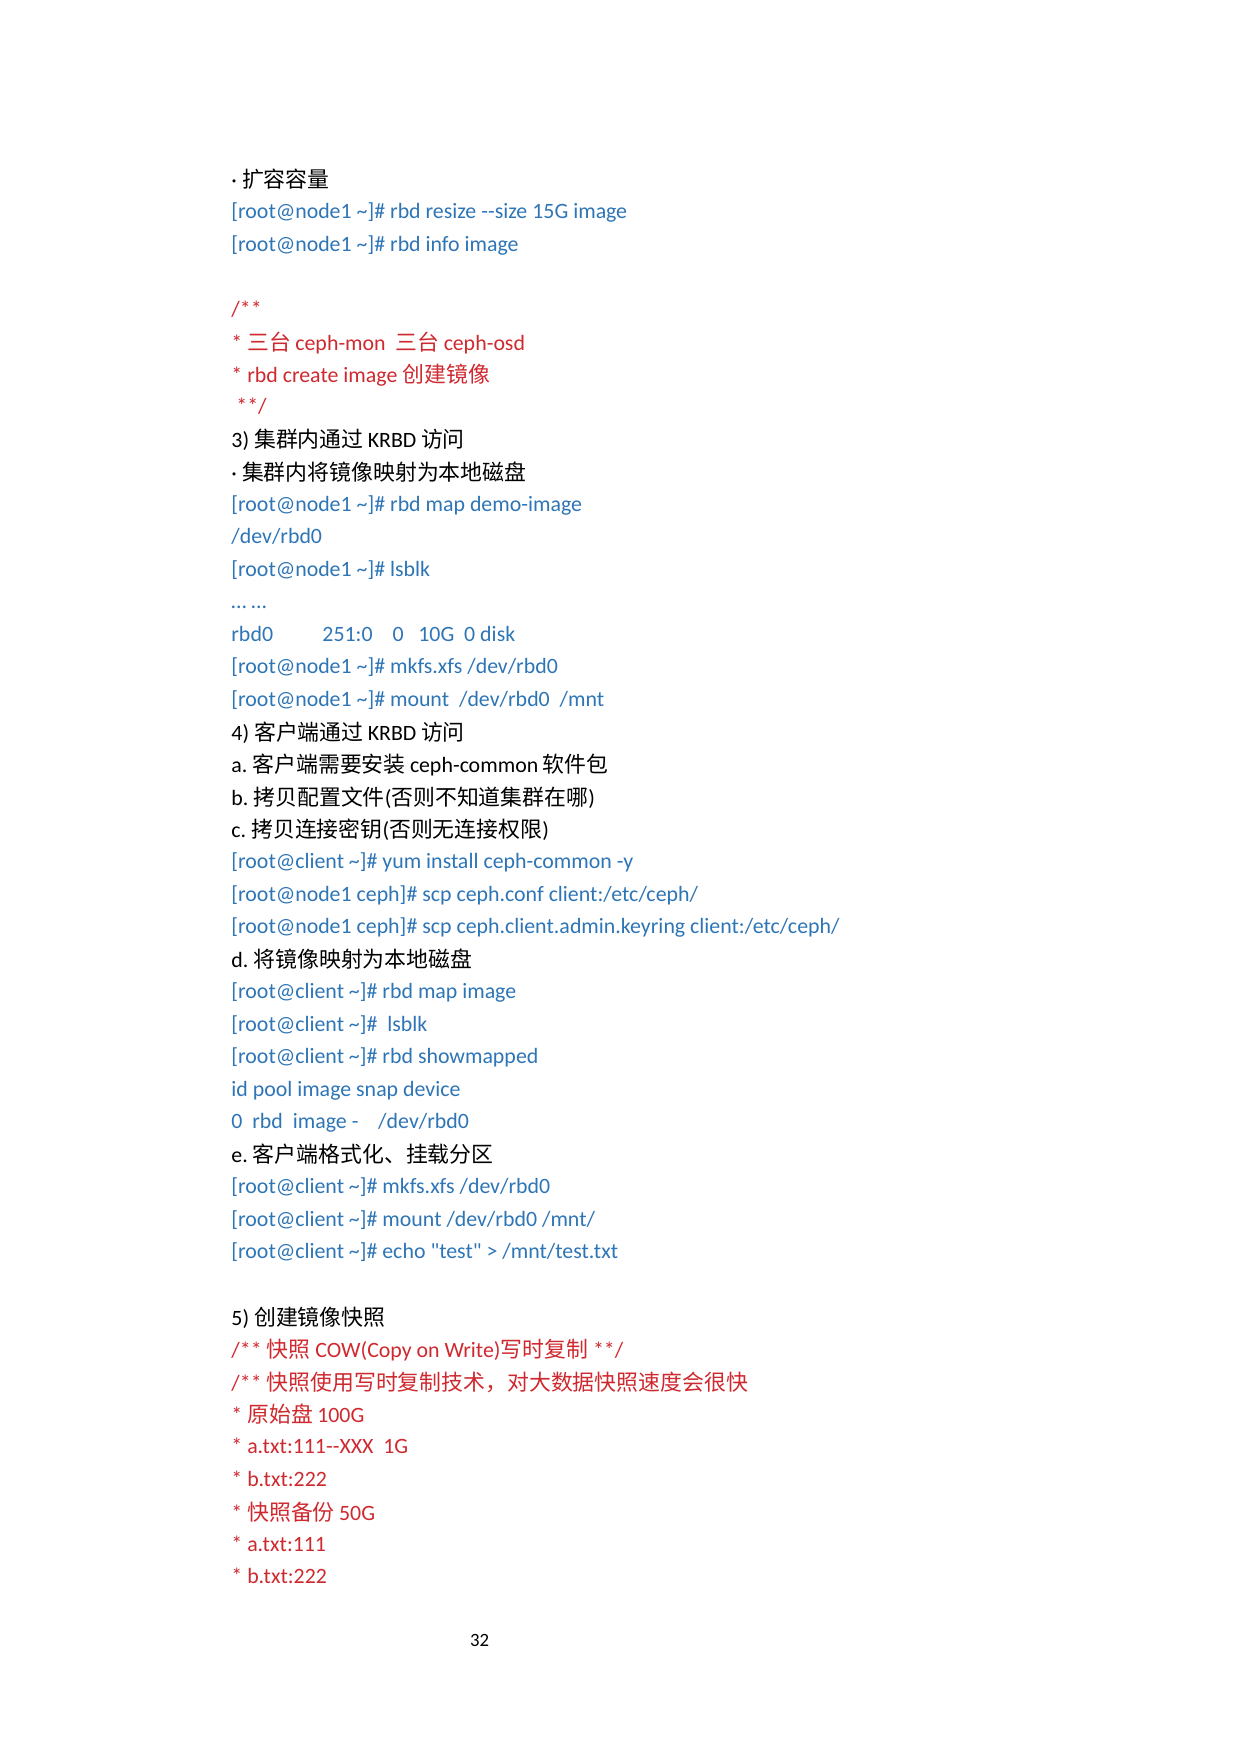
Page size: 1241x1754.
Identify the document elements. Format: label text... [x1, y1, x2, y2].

list 拷贝连接密钥(否则无连接权限) [231, 812, 1053, 844]
text [root@node1 ~]# rbd info image [187, 227, 1053, 259]
text · 扩容容量 [187, 162, 1053, 194]
text /** 快照使用写时复制技术，对大数据快照速度会很快 [187, 1364, 1053, 1397]
list · 集群内将镜像映射为本地磁盘 [231, 454, 1053, 487]
text [root@node1 ceph]# scp ceph.conf client:/etc/ceph/ [187, 877, 1053, 909]
text rbd0 251:0 0 10G 0 disk [187, 617, 1053, 649]
list 创建镜像快照 [231, 1299, 1053, 1332]
text [root@client ~]# rbd map image [187, 974, 1053, 1007]
list 集群内通过KRBD访问 [231, 422, 1053, 454]
text [root@client ~]# echo "test" > /mnt/test.txt [187, 1234, 1053, 1267]
text /dev/rbd0 [187, 519, 1053, 552]
text **/ [187, 389, 1053, 422]
text [root@node1 ~]# mkfs.xfs /dev/rbd0 [187, 649, 1053, 682]
text [root@client ~]# lsblk [187, 1007, 1053, 1039]
text * a.txt:111--XXX 1G [187, 1429, 1053, 1462]
text [root@node1 ~]# mount /dev/rbd0 /mnt [187, 682, 1053, 714]
text … … [187, 584, 1053, 617]
text [root@client ~]# mkfs.xfs /dev/rbd0 [187, 1169, 1053, 1202]
text [root@client ~]# rbd showmapped [187, 1039, 1053, 1072]
text [root@client ~]# mount /dev/rbd0 /mnt/ [187, 1202, 1053, 1234]
list 客户端需要安装ceph-common软件包 [231, 747, 1053, 779]
text * b.txt:222 [187, 1559, 1053, 1592]
text [root@node1 ~]# rbd map demo-image [187, 487, 1053, 519]
list 将镜像映射为本地磁盘 [231, 942, 1053, 974]
list 客户端格式化、挂载分区 [231, 1137, 1053, 1169]
text * 快照备份50G [187, 1494, 1053, 1527]
text [root@node1 ~]# lsblk [187, 552, 1053, 584]
text * b.txt:222 [187, 1462, 1053, 1494]
text id pool image snap device [187, 1072, 1053, 1104]
text [root@node1 ~]# rbd resize --size 15G image [187, 194, 1053, 227]
text /** 快照 COW(Copy on Write)写时复制 **/ [187, 1332, 1053, 1364]
text 0 rbd image - /dev/rbd0 [187, 1104, 1053, 1137]
text * a.txt:111 [187, 1527, 1053, 1559]
text /** [187, 292, 1053, 324]
text [root@node1 ceph]# scp ceph.client.admin.keyring client:/etc/ceph/ [187, 909, 1053, 942]
text * 三台ceph-mon 三台ceph-osd [187, 324, 1053, 357]
list 客户端通过KRBD访问 [231, 714, 1053, 747]
text * rbd create image 创建镜像 [187, 357, 1053, 389]
text [root@client ~]# yum install ceph-common -y [187, 844, 1053, 877]
list 拷贝配置文件(否则不知道集群在哪) [231, 779, 1053, 812]
text * 原始盘100G [187, 1397, 1053, 1429]
